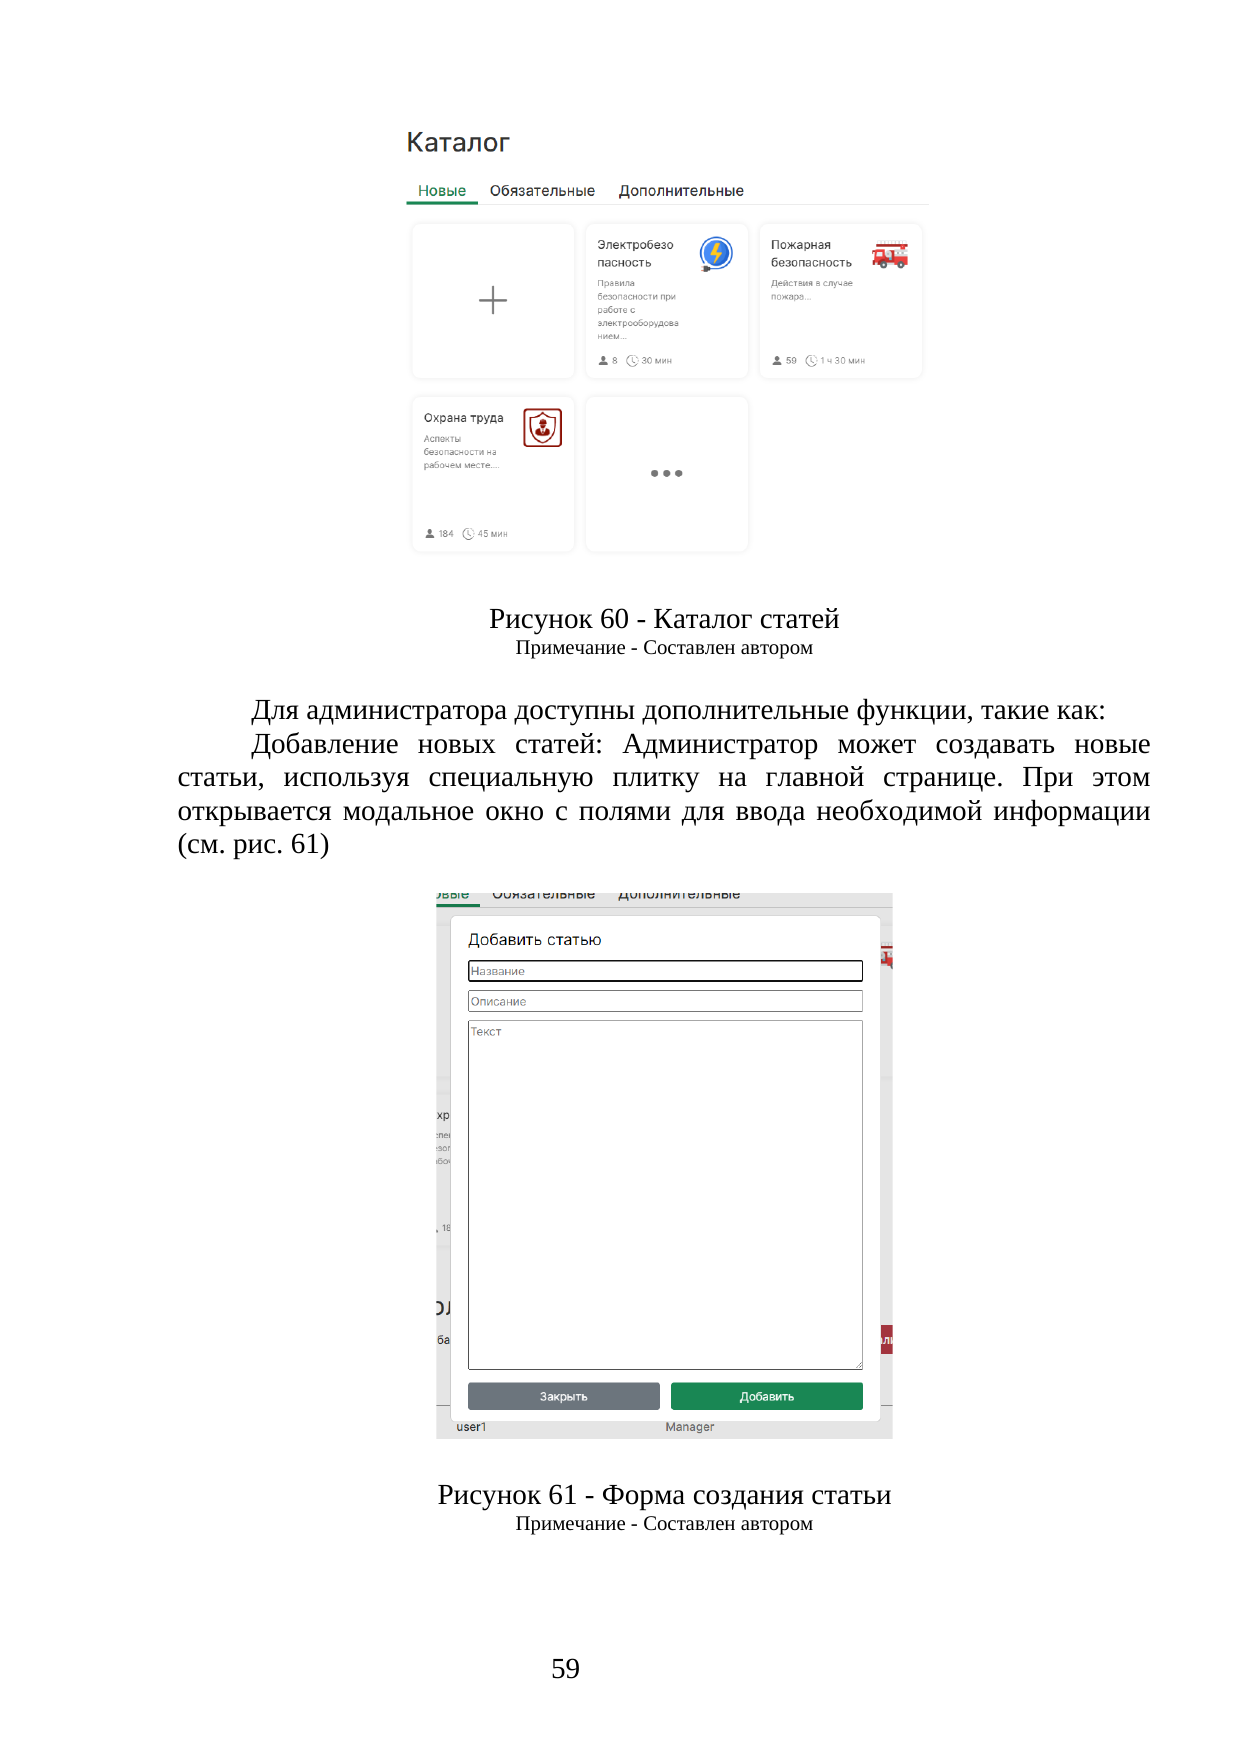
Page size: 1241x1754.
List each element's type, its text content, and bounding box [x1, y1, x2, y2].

picture [362, 118, 967, 568]
text Примечание - Составлен автором [177, 1511, 1152, 1535]
text Для администратора доступны дополнительные функции, такие как: [177, 692, 1152, 726]
text Рисунок 60 - Каталог статей [177, 601, 1152, 635]
text Добавление новых статей: Администратор может создавать новые статьи, используя специальную плитку на главной странице. При этом открывается модальное окно с полями для ввода необходимой информации (см. рис. 61) [177, 726, 1152, 860]
picture [436, 893, 893, 1439]
text Рисунок 61 - Форма создания статьи [177, 1477, 1152, 1511]
text Примечание - Составлен автором [177, 635, 1152, 659]
